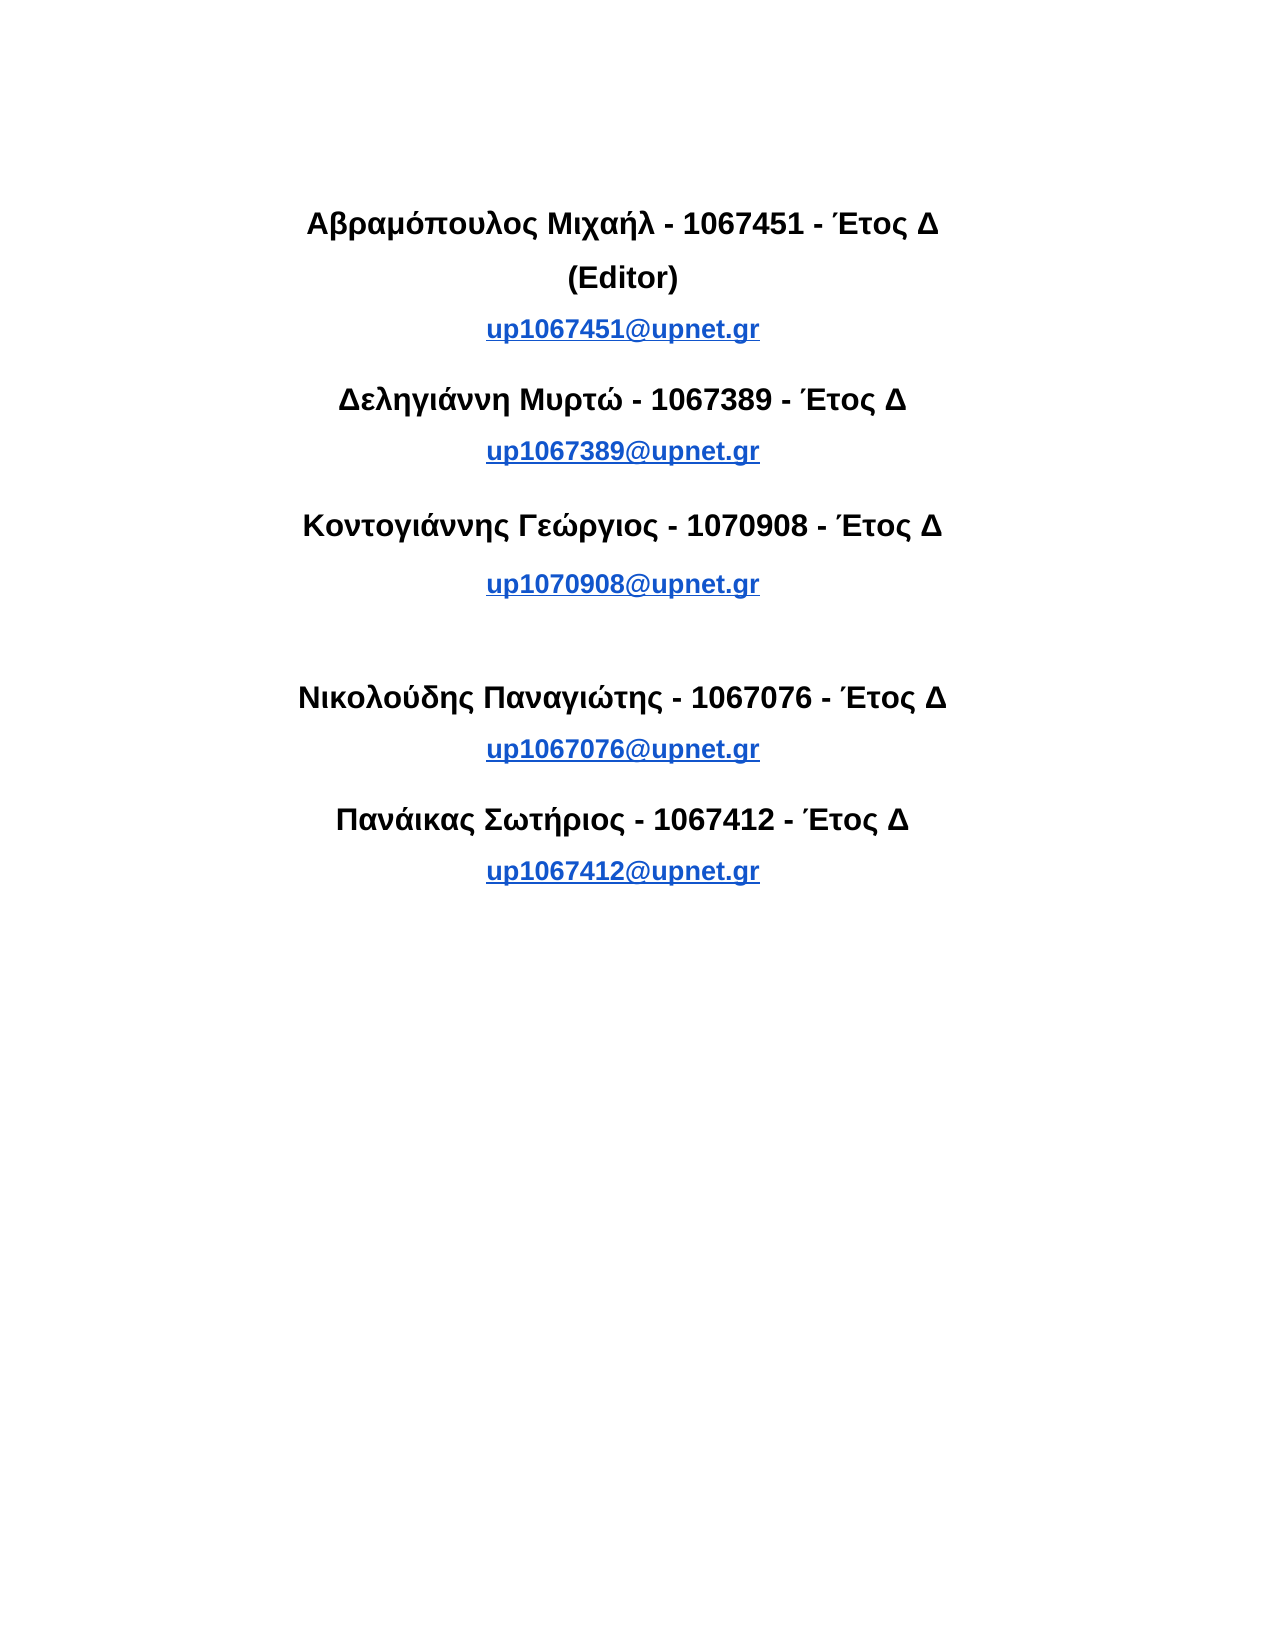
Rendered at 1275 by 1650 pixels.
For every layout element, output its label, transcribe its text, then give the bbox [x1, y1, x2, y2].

text Κοντογιάννης Γεώργιος - 1070908 - Έτος Δ [121, 507, 1125, 543]
text up1067076@upnet.gr [121, 733, 1125, 764]
text (Editor) [121, 259, 1125, 295]
text up1070908@upnet.gr [121, 568, 1125, 599]
text Αβραμόπουλος Μιχαήλ - 1067451 - Έτος Δ [121, 205, 1125, 241]
text Νικολούδης Παναγιώτης - 1067076 - Έτος Δ [121, 679, 1125, 715]
text Πανάικας Σωτήριος - 1067412 - Έτος Δ [121, 801, 1125, 837]
text up1067389@upnet.gr [121, 435, 1125, 466]
text up1067412@upnet.gr [121, 855, 1125, 886]
text Δεληγιάννη Μυρτώ - 1067389 - Έτος Δ [121, 381, 1125, 417]
text up1067451@upnet.gr [121, 313, 1125, 344]
